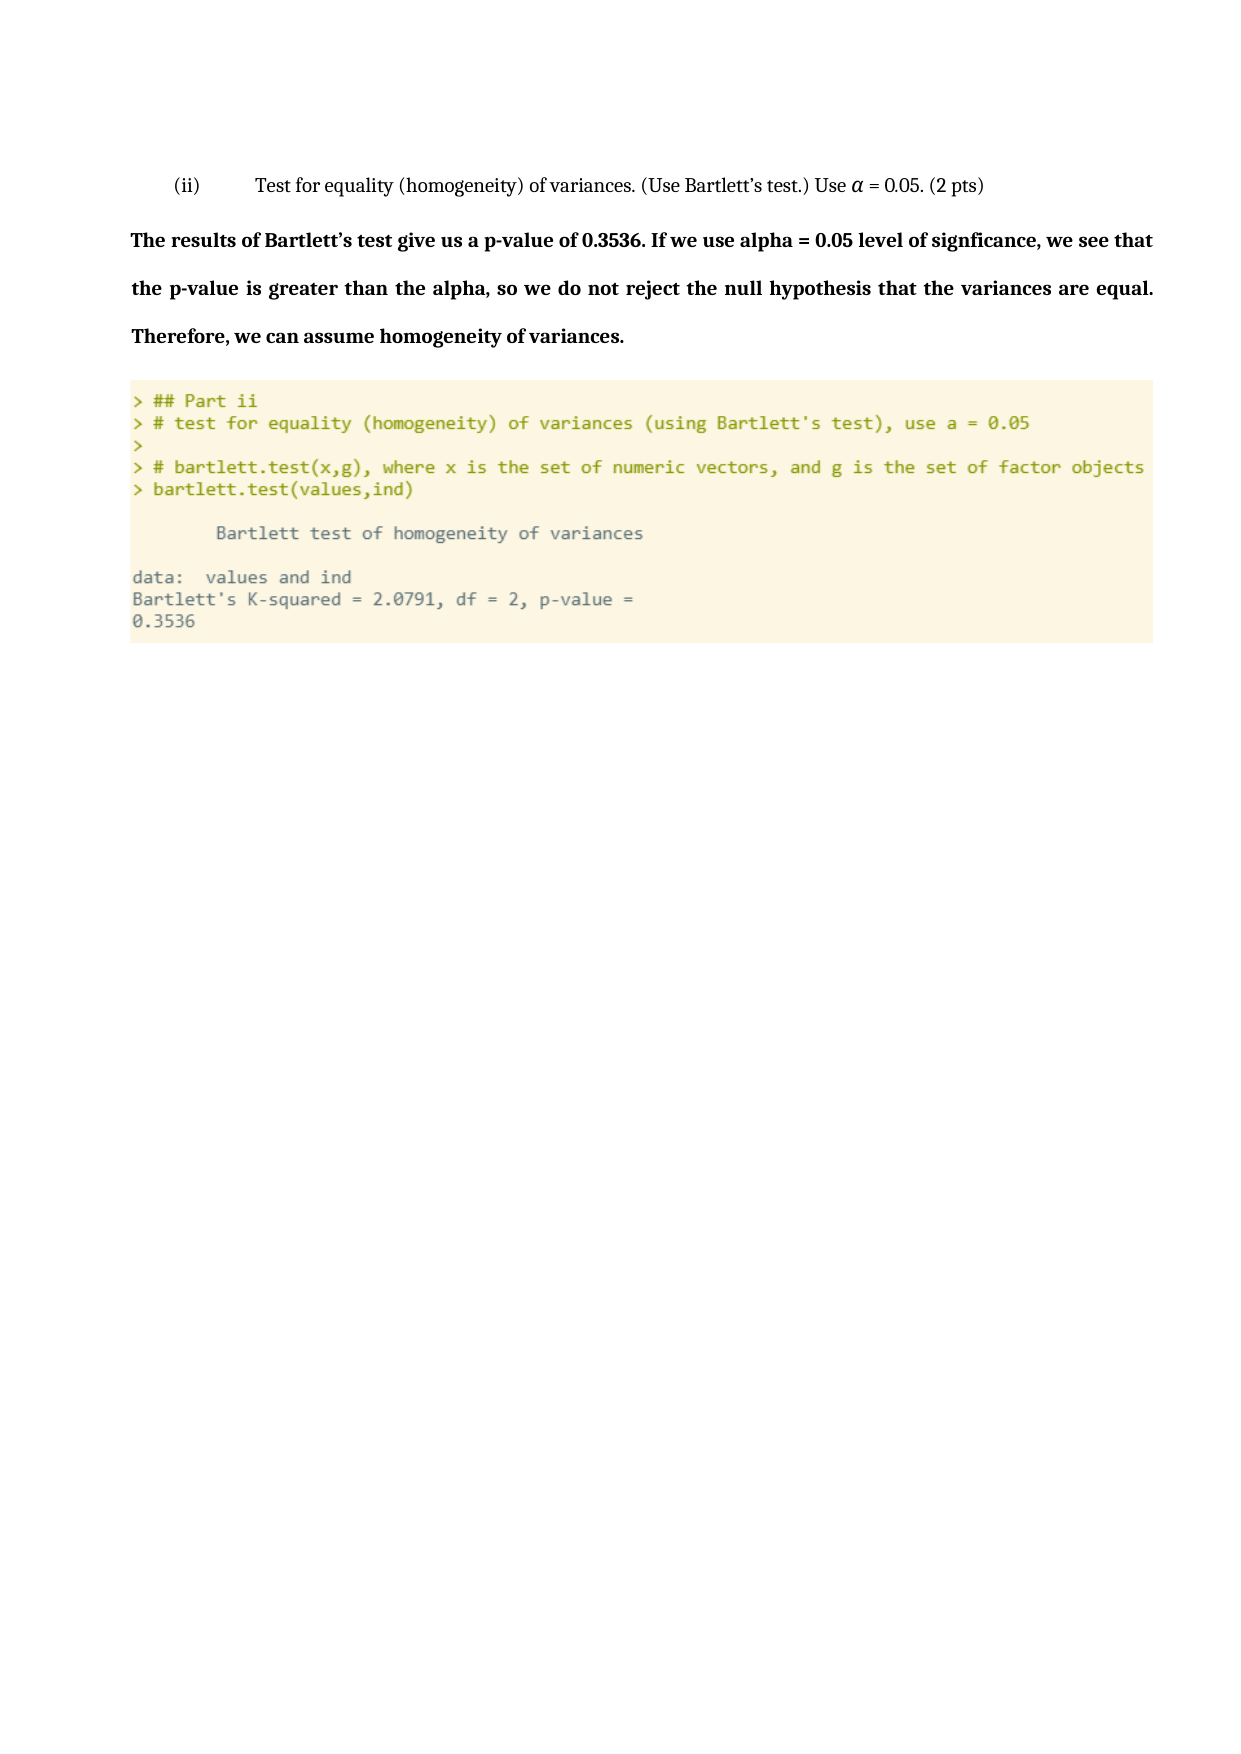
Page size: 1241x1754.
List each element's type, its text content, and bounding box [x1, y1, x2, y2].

picture [130, 380, 1154, 643]
text The results of Bartlett’s test give us a p-value of 0.3536. If we use alpha = 0.05 level of signficance, we see that the p-value is greater than the alpha, so we do not reject the null hypothesis that the variances are equal. Therefore, we can assume homogeneity of variances. [130, 229, 1155, 348]
list Test for equality (homogeneity) of variances. (Use Bartlett’s test.) Use α = 0.05. (2 pts) [131, 173, 1155, 197]
